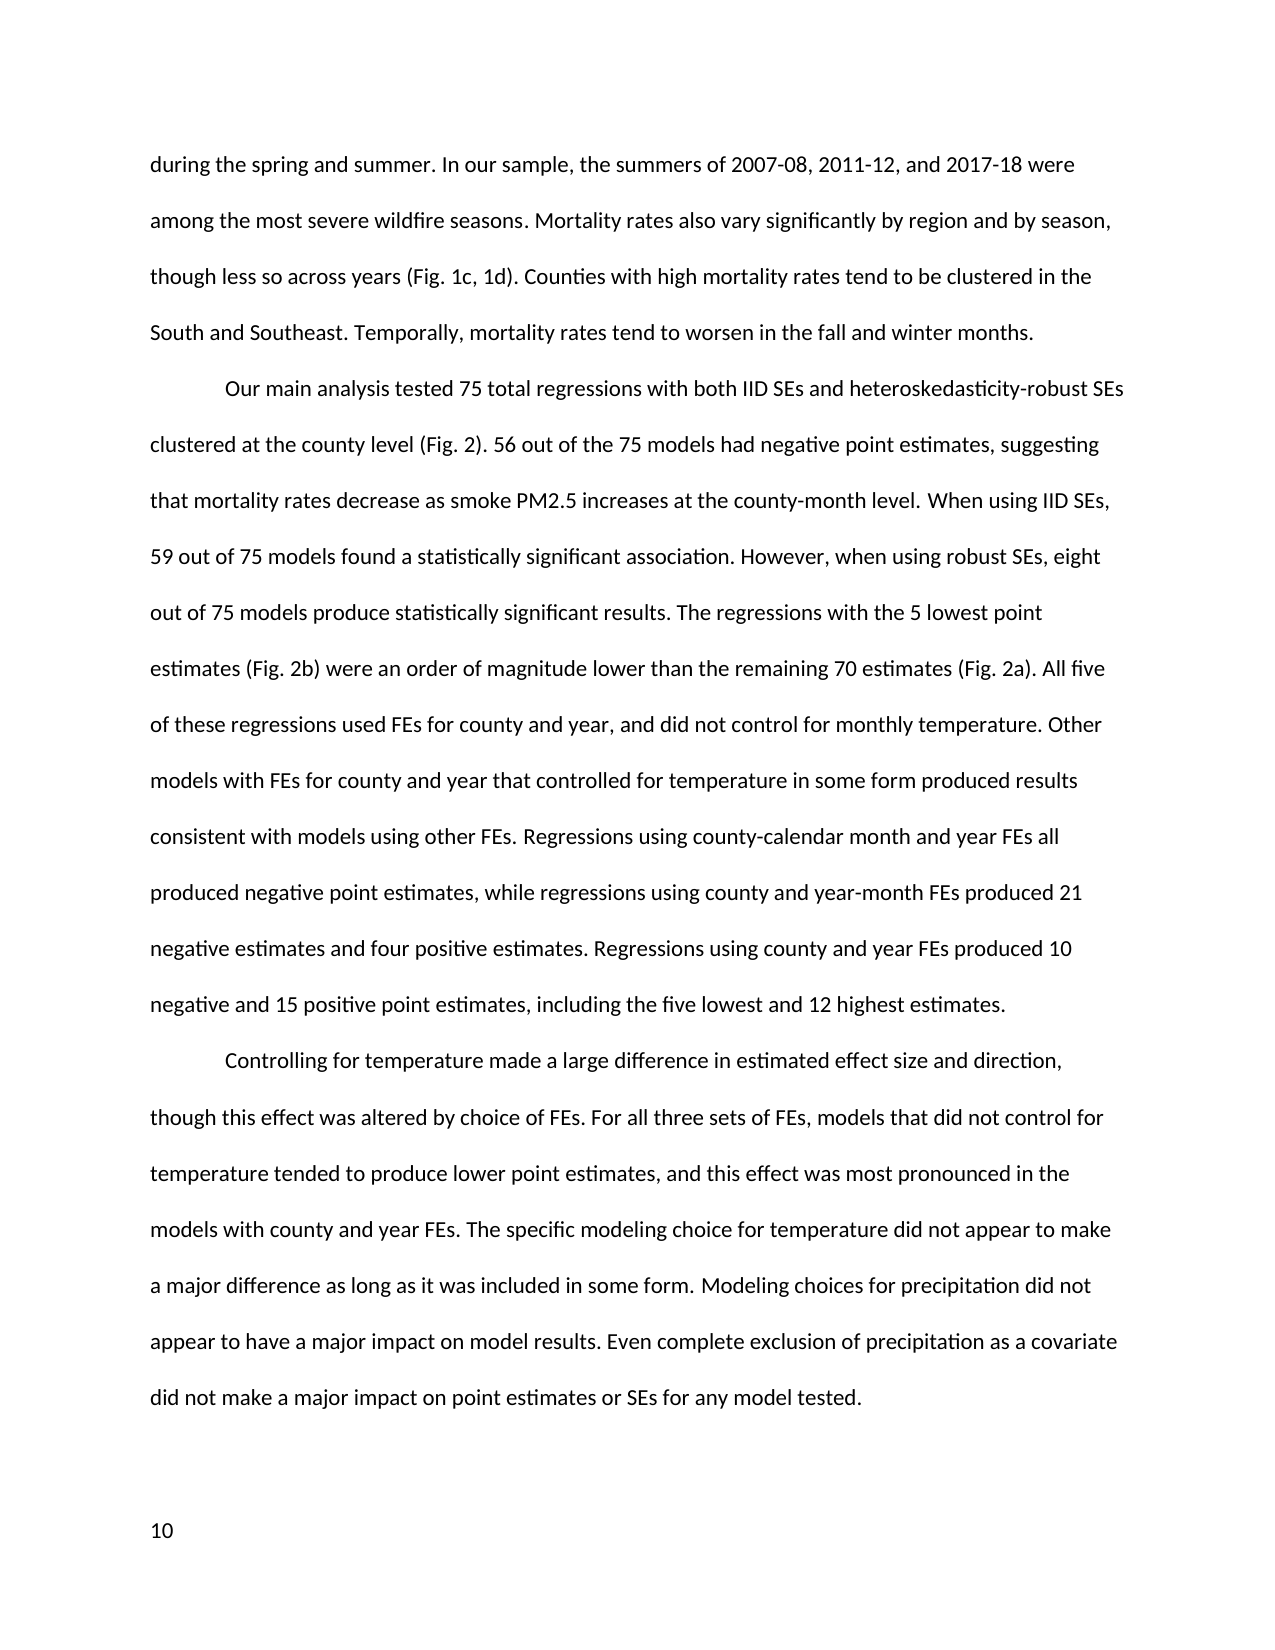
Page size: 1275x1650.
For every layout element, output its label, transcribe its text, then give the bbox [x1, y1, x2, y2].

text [150, 150, 1125, 346]
text Our main analysis tested 75 total regressions with both IID SEs and heteroskedasticity-robust SEs clustered at the county level (Fig. 2). 56 out of the 75 models had negative point estimates, suggesting that mortality rates decrease as smoke PM2.5 increases at the county-month level. When using IID SEs, 59 out of 75 models found a statistically significant association. However, when using robust SEs, eight out of 75 models produce statistically significant results. The regressions with the 5 lowest point estimates (Fig. 2b) were an order of magnitude lower than the remaining 70 estimates (Fig. 2a). All five of these regressions used FEs for county and year, and did not control for monthly temperature. Other models with FEs for county and year that controlled for temperature in some form produced results consistent with models using other FEs. Regressions using county-calendar month and year FEs all produced negative point estimates, while regressions using county and year-month FEs produced 21 negative estimates and four positive estimates. Regressions using county and year FEs produced 10 negative and 15 positive point estimates, including the five lowest and 12 highest estimates. [150, 374, 1125, 1019]
text Controlling for temperature made a large difference in estimated effect size and direction, though this effect was altered by choice of FEs. For all three sets of FEs, models that did not control for temperature tended to produce lower point estimates, and this effect was most pronounced in the models with county and year FEs. The specific modeling choice for temperature did not appear to make a major difference as long as it was included in some form. Modeling choices for precipitation did not appear to have a major impact on model results. Even complete exclusion of precipitation as a covariate did not make a major impact on point estimates or SEs for any model tested. [150, 1047, 1125, 1411]
